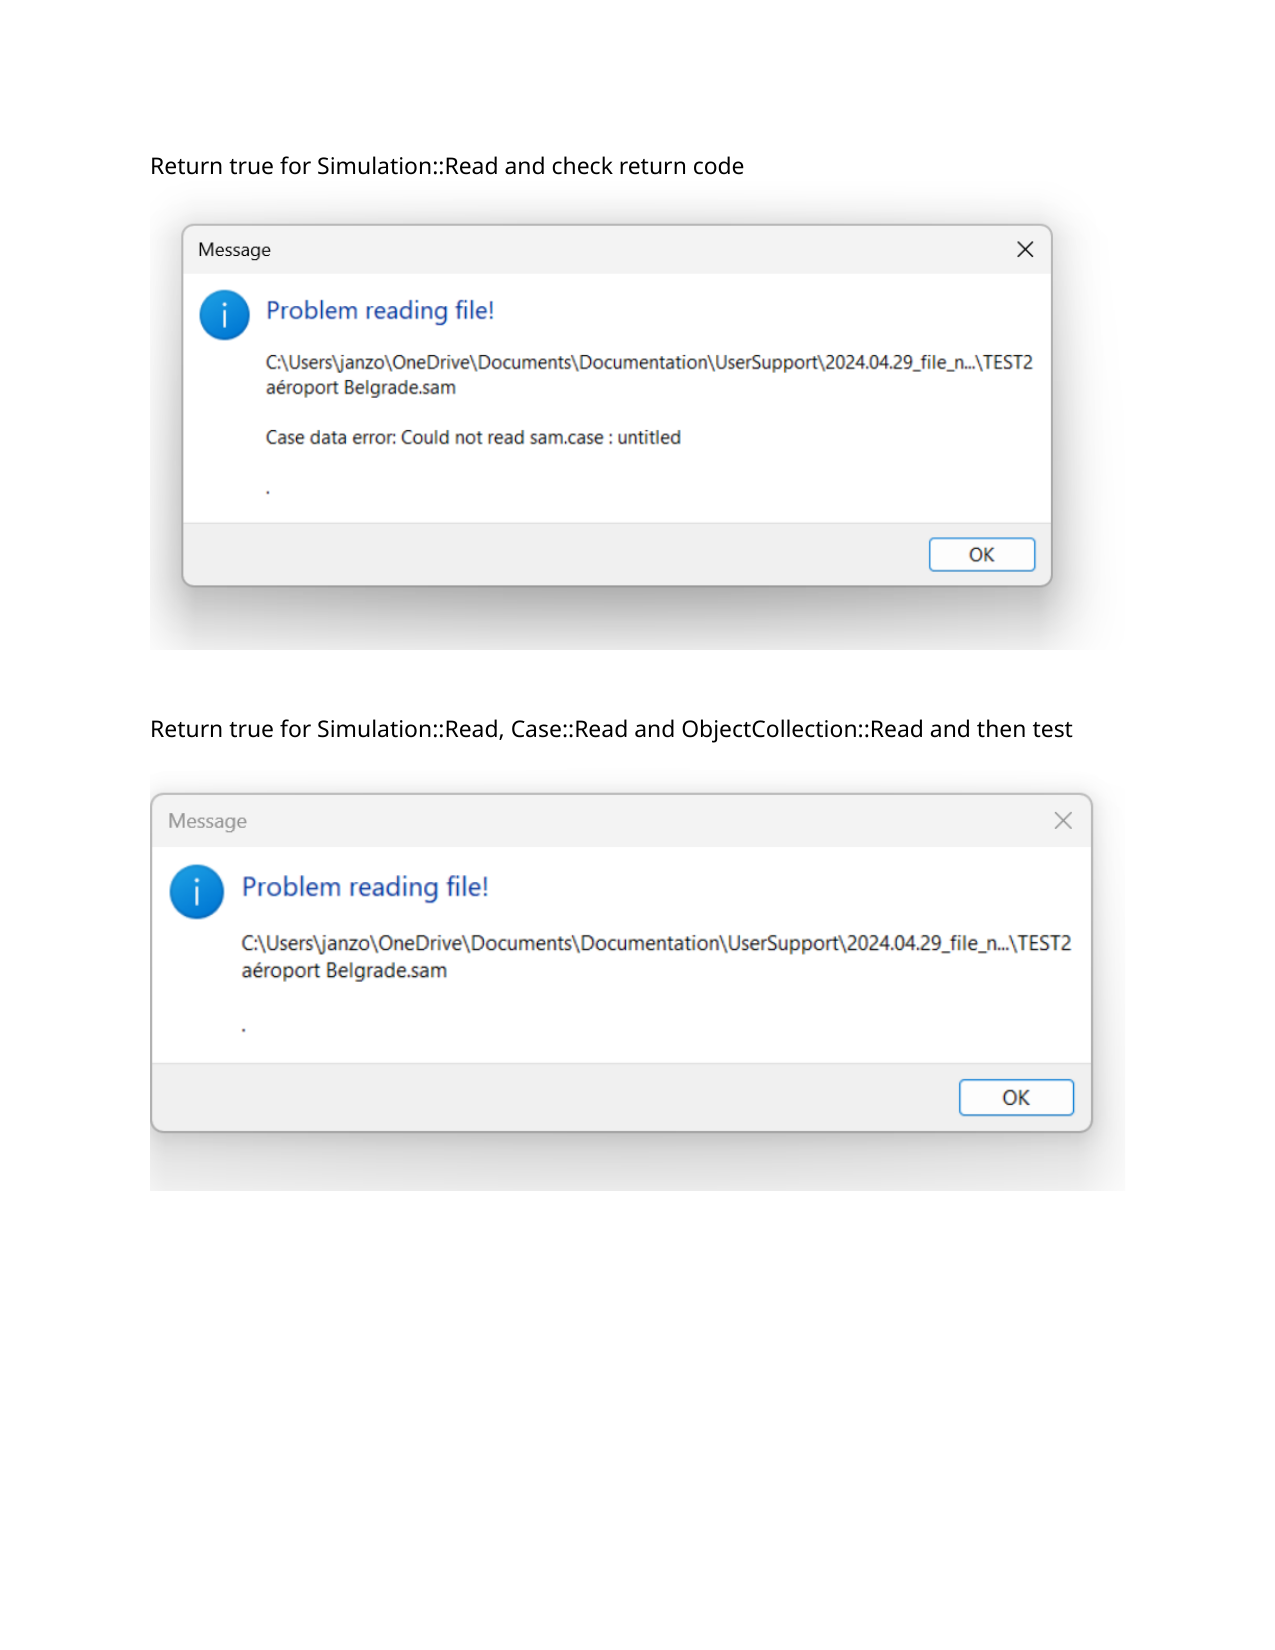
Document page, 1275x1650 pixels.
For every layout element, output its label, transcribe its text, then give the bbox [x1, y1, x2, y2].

picture [150, 181, 1125, 650]
text Return true for Simulation::Read, Case::Read and ObjectCollection::Read and then test [150, 712, 1125, 743]
text Return true for Simulation::Read and check return code [150, 150, 1125, 181]
picture [150, 743, 1125, 1191]
